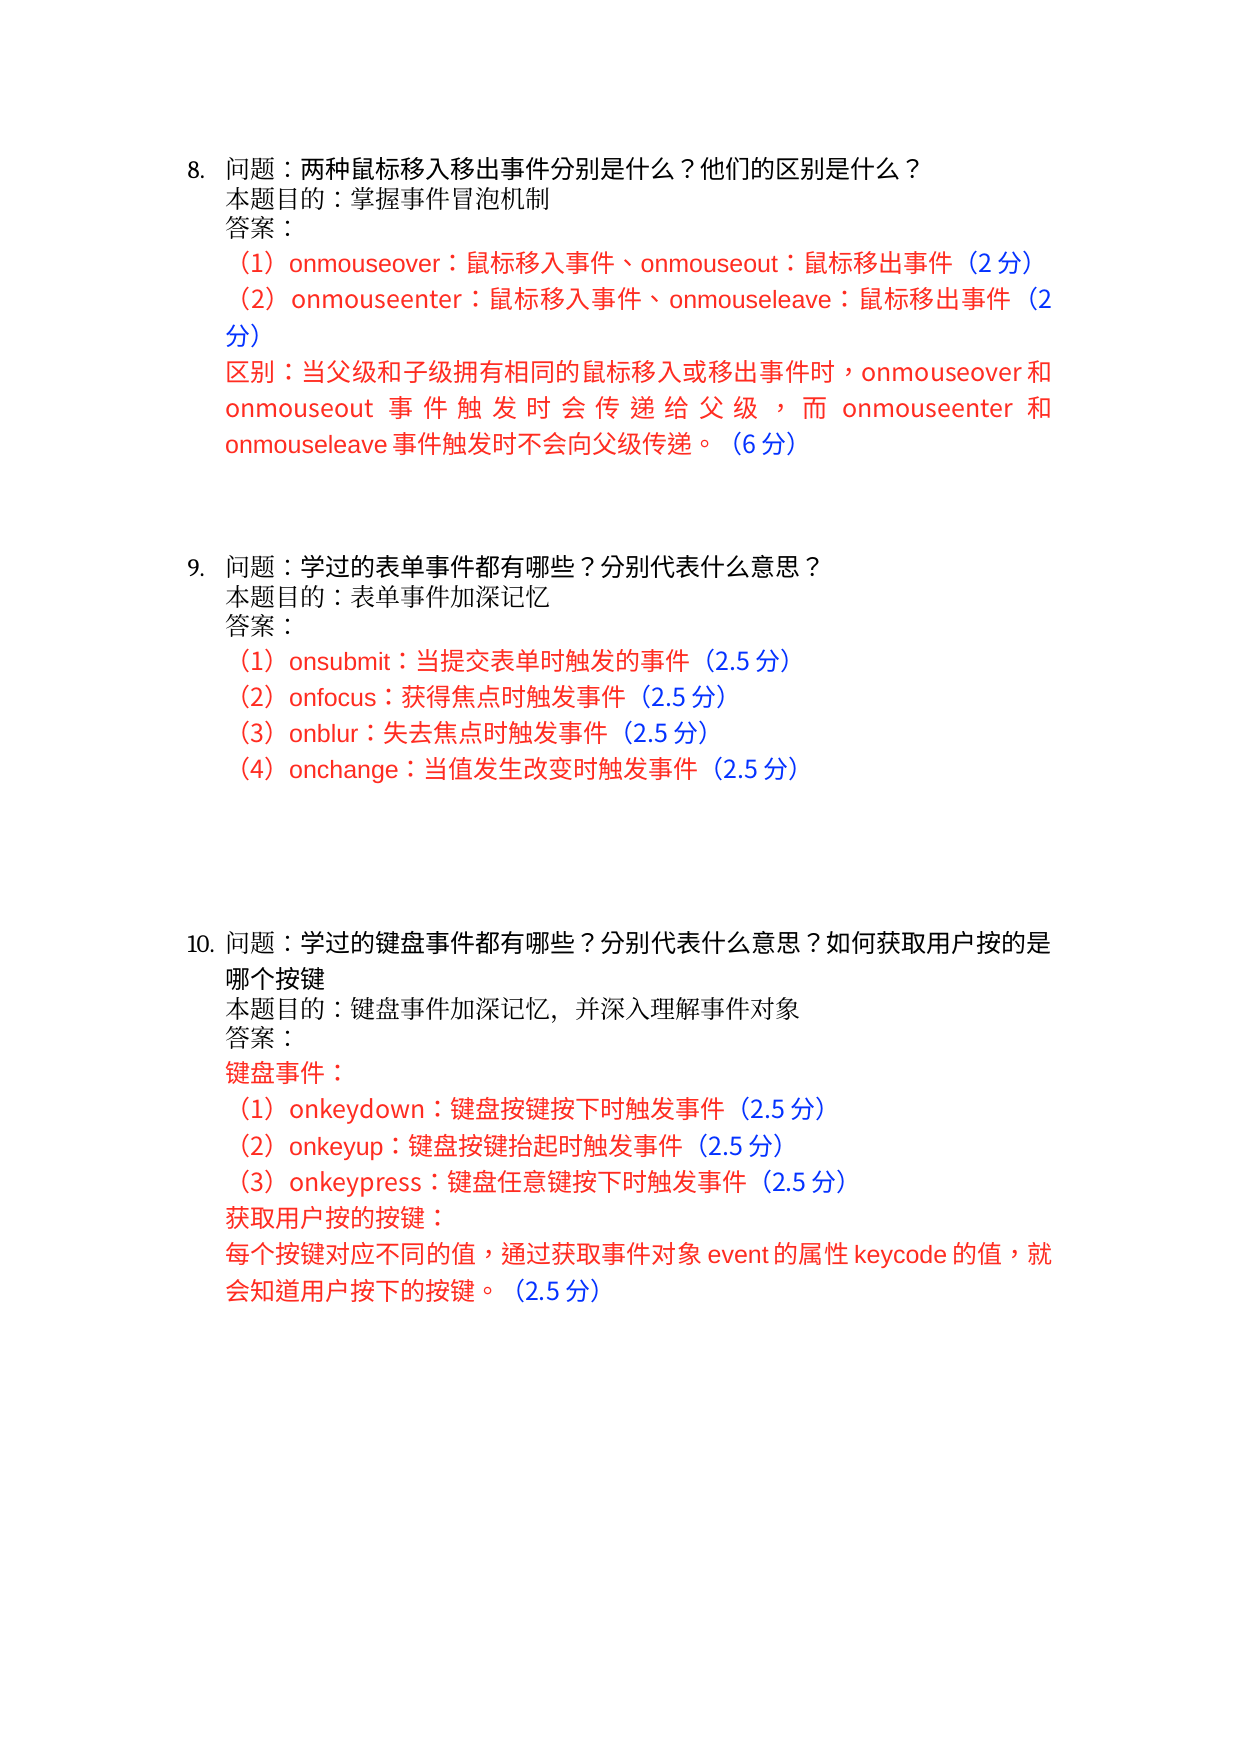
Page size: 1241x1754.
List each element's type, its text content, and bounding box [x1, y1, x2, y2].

list 问题：学过的表单事件都有哪些？分别代表什么意思？ [187, 547, 1053, 584]
list 本题目的：表单事件加深记忆 [225, 584, 1053, 612]
list （2）onkeyup：键盘按键抬起时触发事件（2.5分） [225, 1126, 1053, 1162]
list （2）onfocus：获得焦点时触发事件（2.5分） [225, 677, 1053, 714]
list 问题：两种鼠标移入移出事件分别是什么？他们的区别是什么？ [187, 150, 1053, 186]
list 答案： [225, 215, 1053, 244]
list 每个按键对应不同的值，通过获取事件对象event的属性keycode的值，就会知道用户按下的按键。（2.5分） [225, 1235, 1053, 1307]
list （3）onblur：失去焦点时触发事件（2.5分） [225, 714, 1053, 750]
list 获取用户按的按键： [225, 1199, 1053, 1235]
list 本题目的：掌握事件冒泡机制 [225, 186, 1053, 215]
list 答案： [225, 1025, 1053, 1054]
list （1）onmouseover：鼠标移入事件、onmouseout：鼠标移出事件（2分） [225, 244, 1053, 280]
list 区别：当父级和子级拥有相同的鼠标移入或移出事件时，onmouseover和onmouseout事件触发时会传递给父级，而onmouseenter和onmouseleave事件触发时不会向父级传递。（6分） [225, 352, 1053, 461]
list （4）onchange：当值发生改变时触发事件（2.5分） [225, 750, 1053, 786]
list （1）onkeydown：键盘按键按下时触发事件（2.5分） [225, 1090, 1053, 1126]
list 本题目的：键盘事件加深记忆，并深入理解事件对象 [225, 996, 1053, 1025]
list 键盘事件： [225, 1054, 1053, 1090]
list （1）onsubmit：当提交表单时触发的事件（2.5分） [225, 641, 1053, 677]
list （3）onkeypress：键盘任意键按下时触发事件（2.5分） [225, 1162, 1053, 1199]
list （2）onmouseenter：鼠标移入事件、onmouseleave：鼠标移出事件（2分） [225, 280, 1053, 352]
list 答案： [225, 612, 1053, 641]
list 问题：学过的键盘事件都有哪些？分别代表什么意思？如何获取用户按的是哪个按键 [187, 924, 1053, 996]
